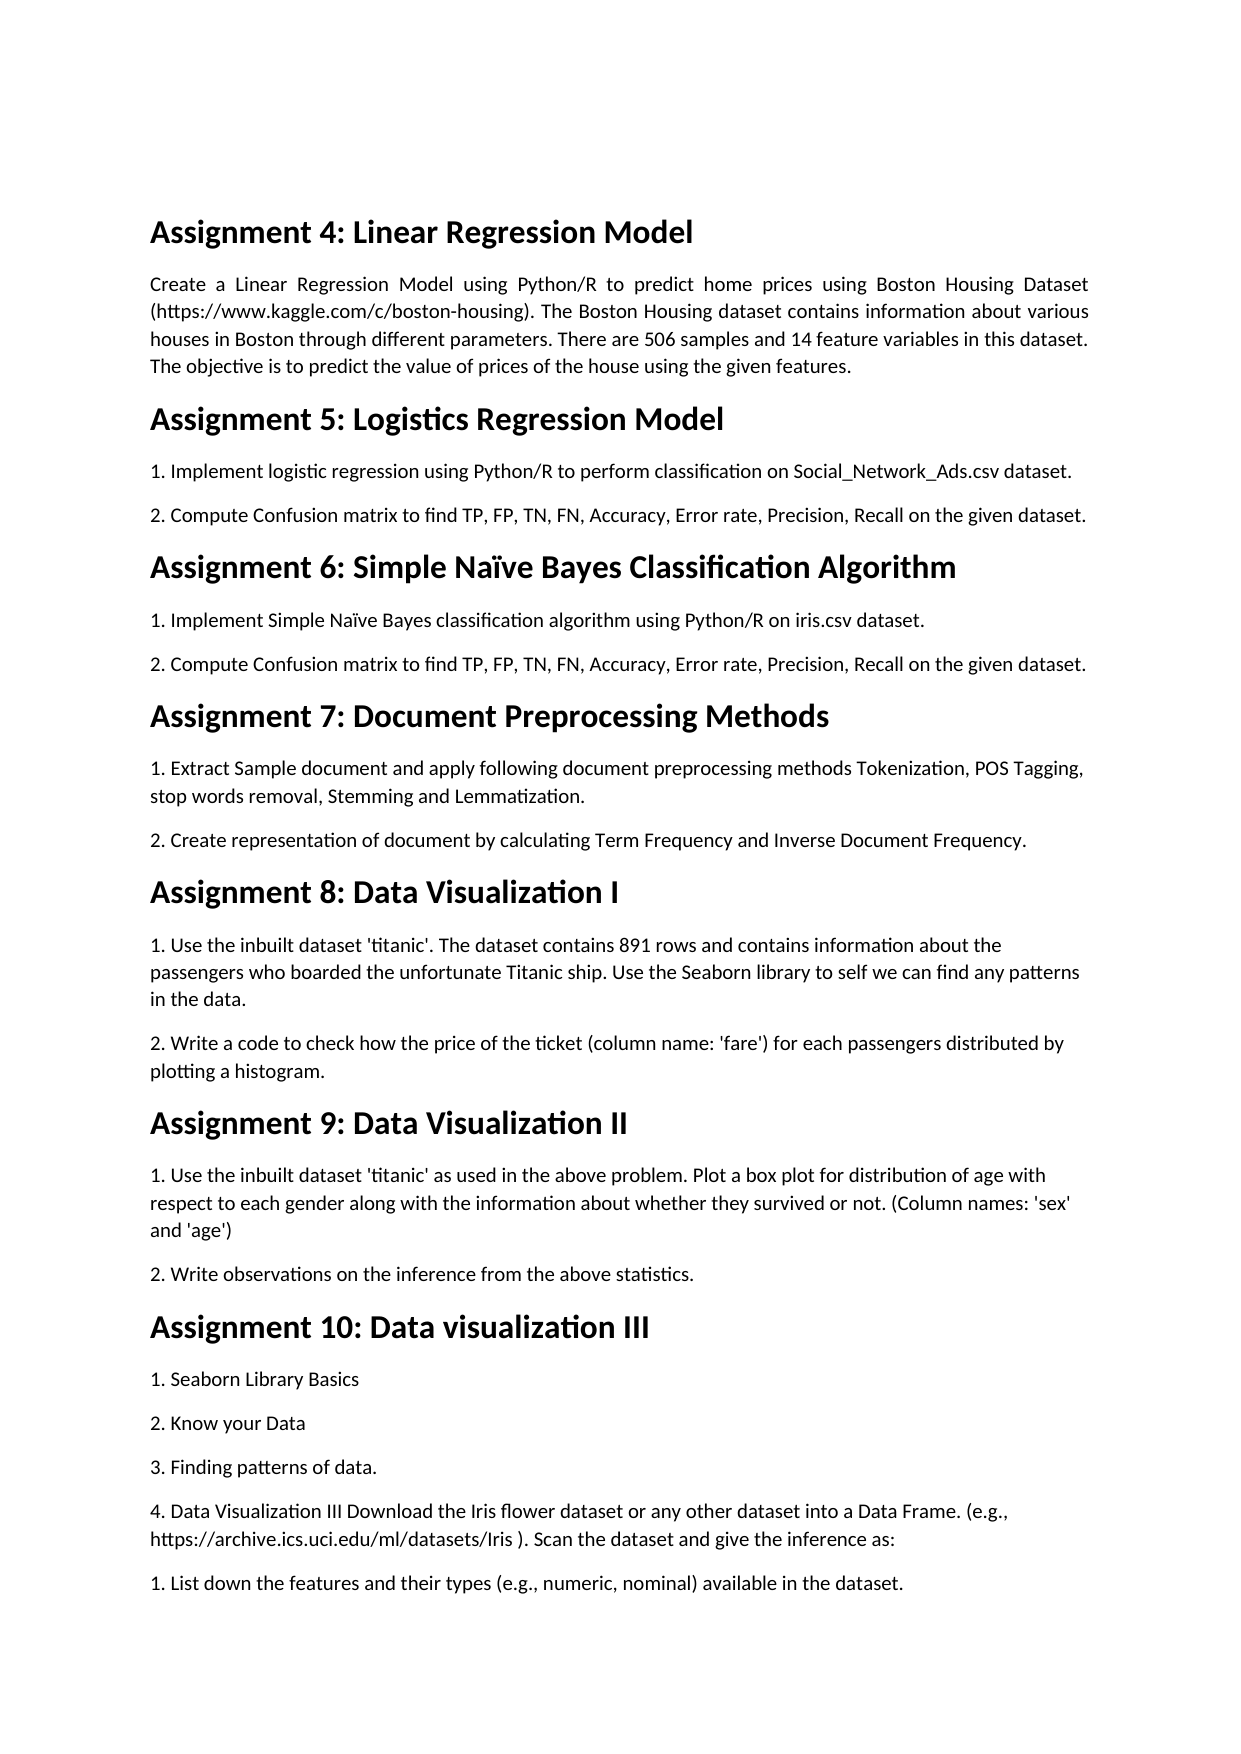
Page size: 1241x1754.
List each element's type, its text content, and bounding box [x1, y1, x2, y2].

text Assignment 9: Data Visualization II [150, 1102, 1090, 1143]
text 1. Extract Sample document and apply following document preprocessing methods Tokenization, POS Tagging, stop words removal, Stemming and Lemmatization. [150, 756, 1090, 808]
text Create a Linear Regression Model using Python/R to predict home prices using Boston Housing Dataset (https://www.kaggle.com/c/boston-housing). The Boston Housing dataset contains information about various houses in Boston through different parameters. There are 506 samples and 14 feature variables in this dataset. The objective is to predict the value of prices of the house using the given features. [150, 271, 1090, 379]
text 2. Write observations on the inference from the above statistics. [150, 1262, 1090, 1287]
text 3. Finding patterns of data. [150, 1454, 1090, 1480]
text Assignment 7: Document Preprocessing Methods [150, 695, 1090, 736]
text Assignment 10: Data visualization III [150, 1306, 1090, 1346]
text 2. Know your Data [150, 1410, 1090, 1436]
text Assignment 8: Data Visualization I [150, 871, 1090, 912]
text 2. Compute Confusion matrix to find TP, FP, TN, FN, Accuracy, Error rate, Precision, Recall on the given dataset. [150, 651, 1090, 676]
text 1. Use the inbuilt dataset 'titanic' as used in the above problem. Plot a box plot for distribution of age with respect to each gender along with the information about whether they survived or not. (Column names: 'sex' and 'age') [150, 1163, 1090, 1243]
text Assignment 5: Logistics Regression Model [150, 397, 1090, 438]
text 2. Compute Confusion matrix to find TP, FP, TN, FN, Accuracy, Error rate, Precision, Recall on the given dataset. [150, 502, 1090, 528]
text 1. Seaborn Library Basics [150, 1366, 1090, 1392]
text 2. Create representation of document by calculating Term Frequency and Inverse Document Frequency. [150, 827, 1090, 852]
text 1. Implement Simple Naïve Bayes classification algorithm using Python/R on iris.csv dataset. [150, 607, 1090, 632]
text Assignment 6: Simple Naïve Bayes Classification Algorithm [150, 546, 1090, 587]
text 1. Implement logistic regression using Python/R to perform classification on Social_Network_Ads.csv dataset. [150, 458, 1090, 483]
text Assignment 4: Linear Regression Model [150, 211, 1090, 251]
text 2. Write a code to check how the price of the ticket (column name: 'fare') for each passengers distributed by plotting a histogram. [150, 1031, 1090, 1083]
text 1. List down the features and their types (e.g., numeric, nominal) available in the dataset. [150, 1570, 1090, 1595]
text 4. Data Visualization III Download the Iris flower dataset or any other dataset into a Data Frame. (e.g., https://archive.ics.uci.edu/ml/datasets/Iris ). Scan the dataset and give the inference as: [150, 1498, 1090, 1551]
text 1. Use the inbuilt dataset 'titanic'. The dataset contains 891 rows and contains information about the passengers who boarded the unfortunate Titanic ship. Use the Seaborn library to self we can find any patterns in the data. [150, 932, 1090, 1012]
